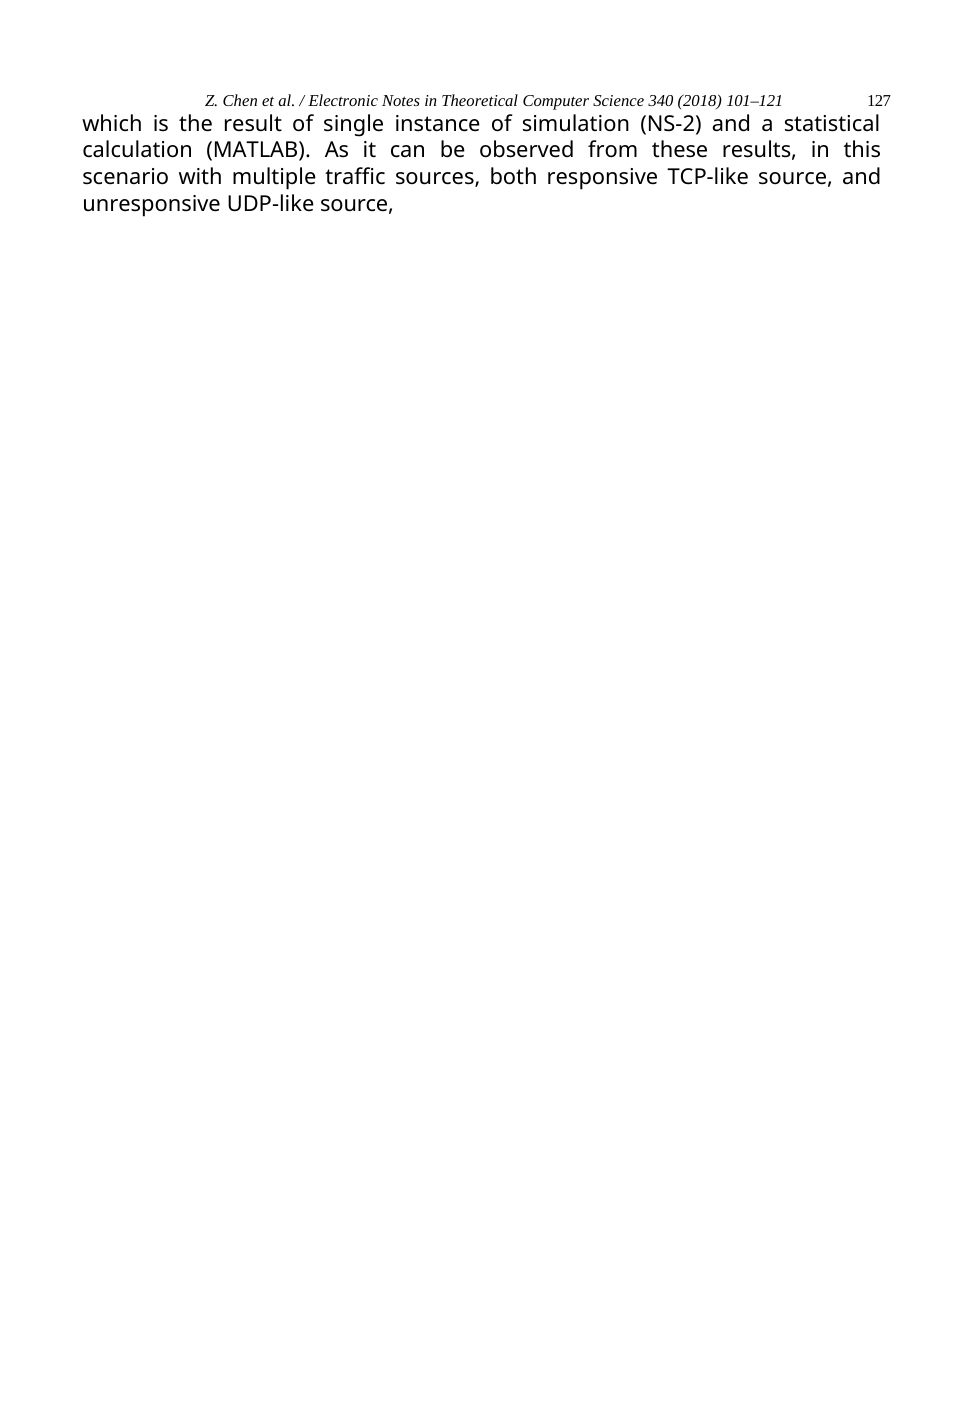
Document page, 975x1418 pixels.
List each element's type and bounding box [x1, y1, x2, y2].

text [82, 110, 881, 218]
